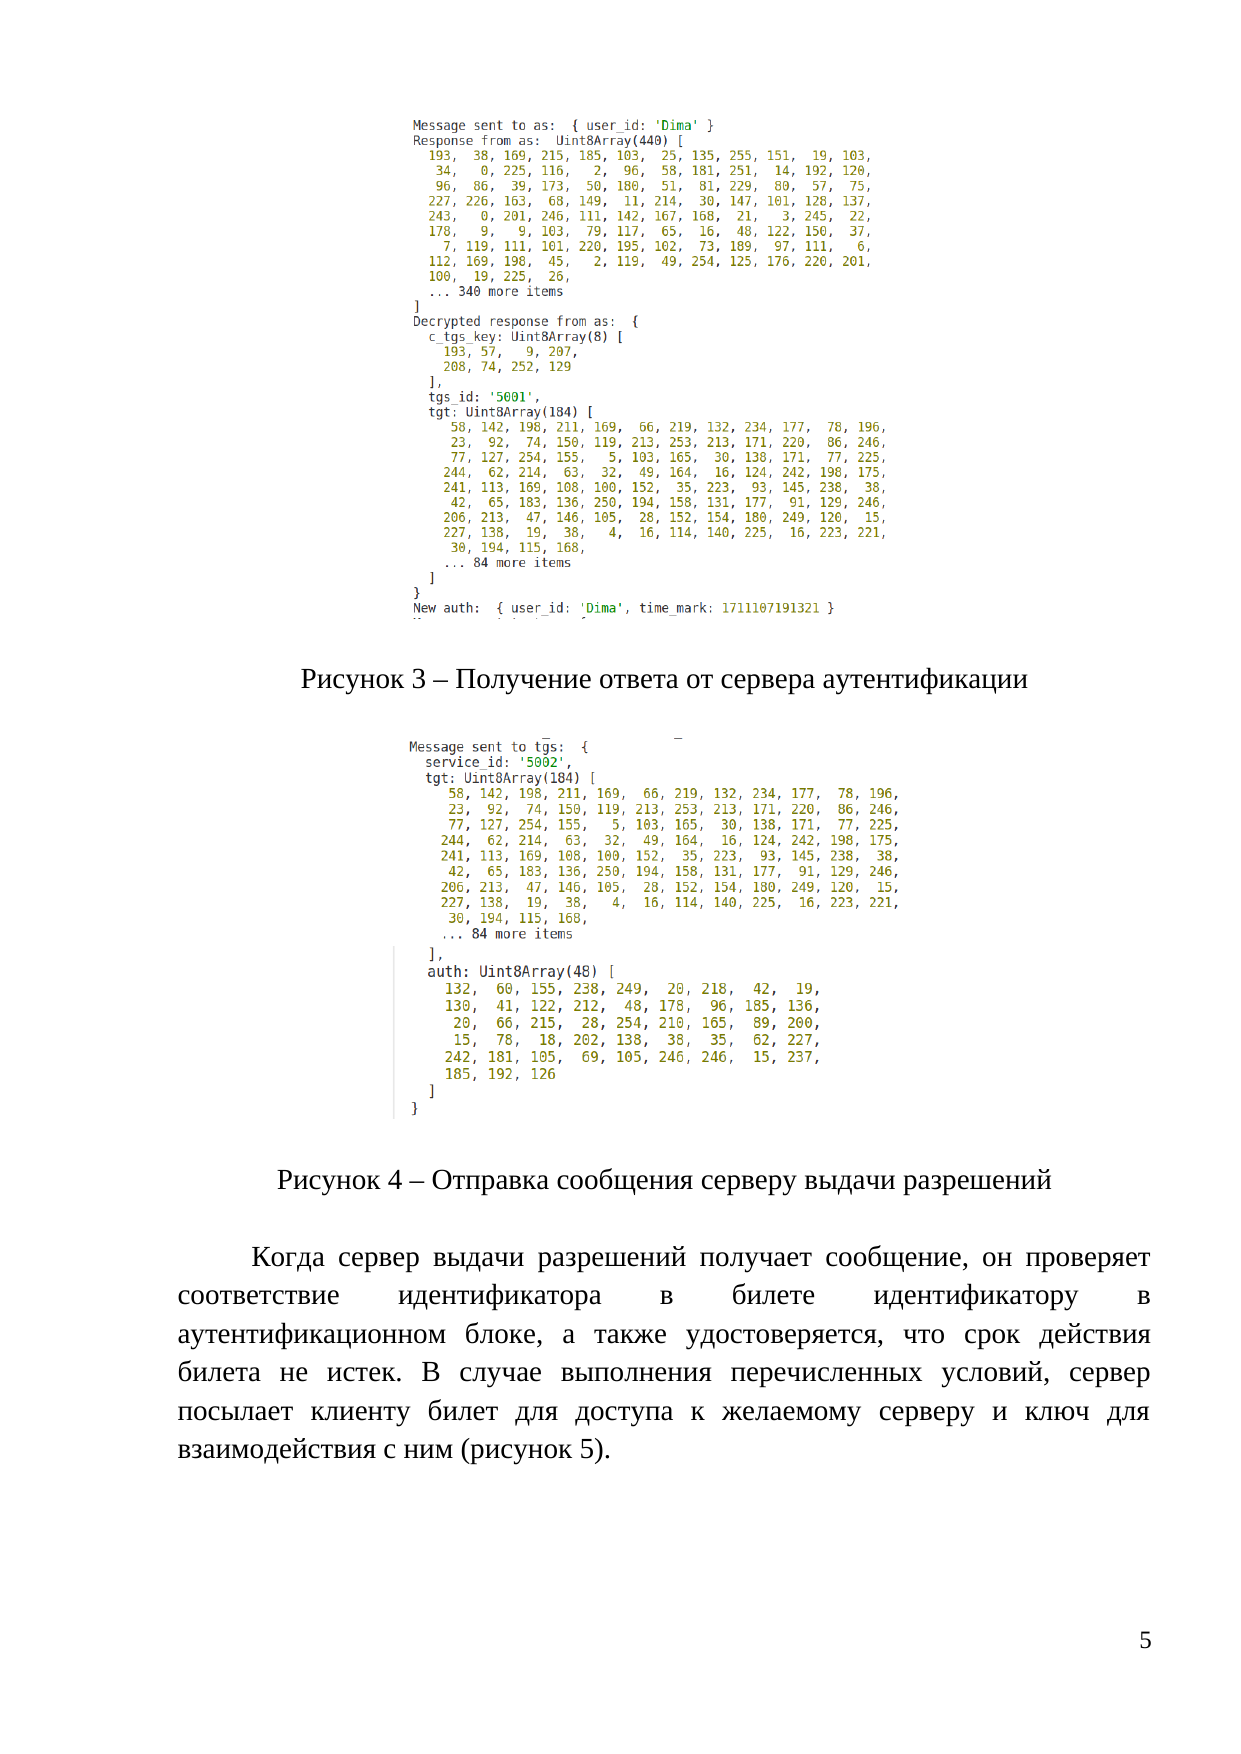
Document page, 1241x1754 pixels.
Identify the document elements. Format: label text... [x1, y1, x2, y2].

text Когда сервер выдачи разрешений получает сообщение, он проверяет соответствие идентификатора в билете идентификатору в аутентификационном блоке, а также удостоверяется, что срок действия билета не истек. В случае выполнения перечисленных условий, сервер посылает клиенту билет для доступа к желаемому серверу и ключ для взаимодействия с ним (рисунок 5). [177, 1239, 1152, 1465]
picture [398, 738, 930, 940]
text Рисунок 3 – Получение ответа от сервера аутентификации [177, 662, 1152, 695]
picture [392, 944, 937, 1119]
text Рисунок 4 – Отправка сообщения серверу выдачи разрешений [177, 1162, 1152, 1195]
picture [406, 118, 922, 619]
